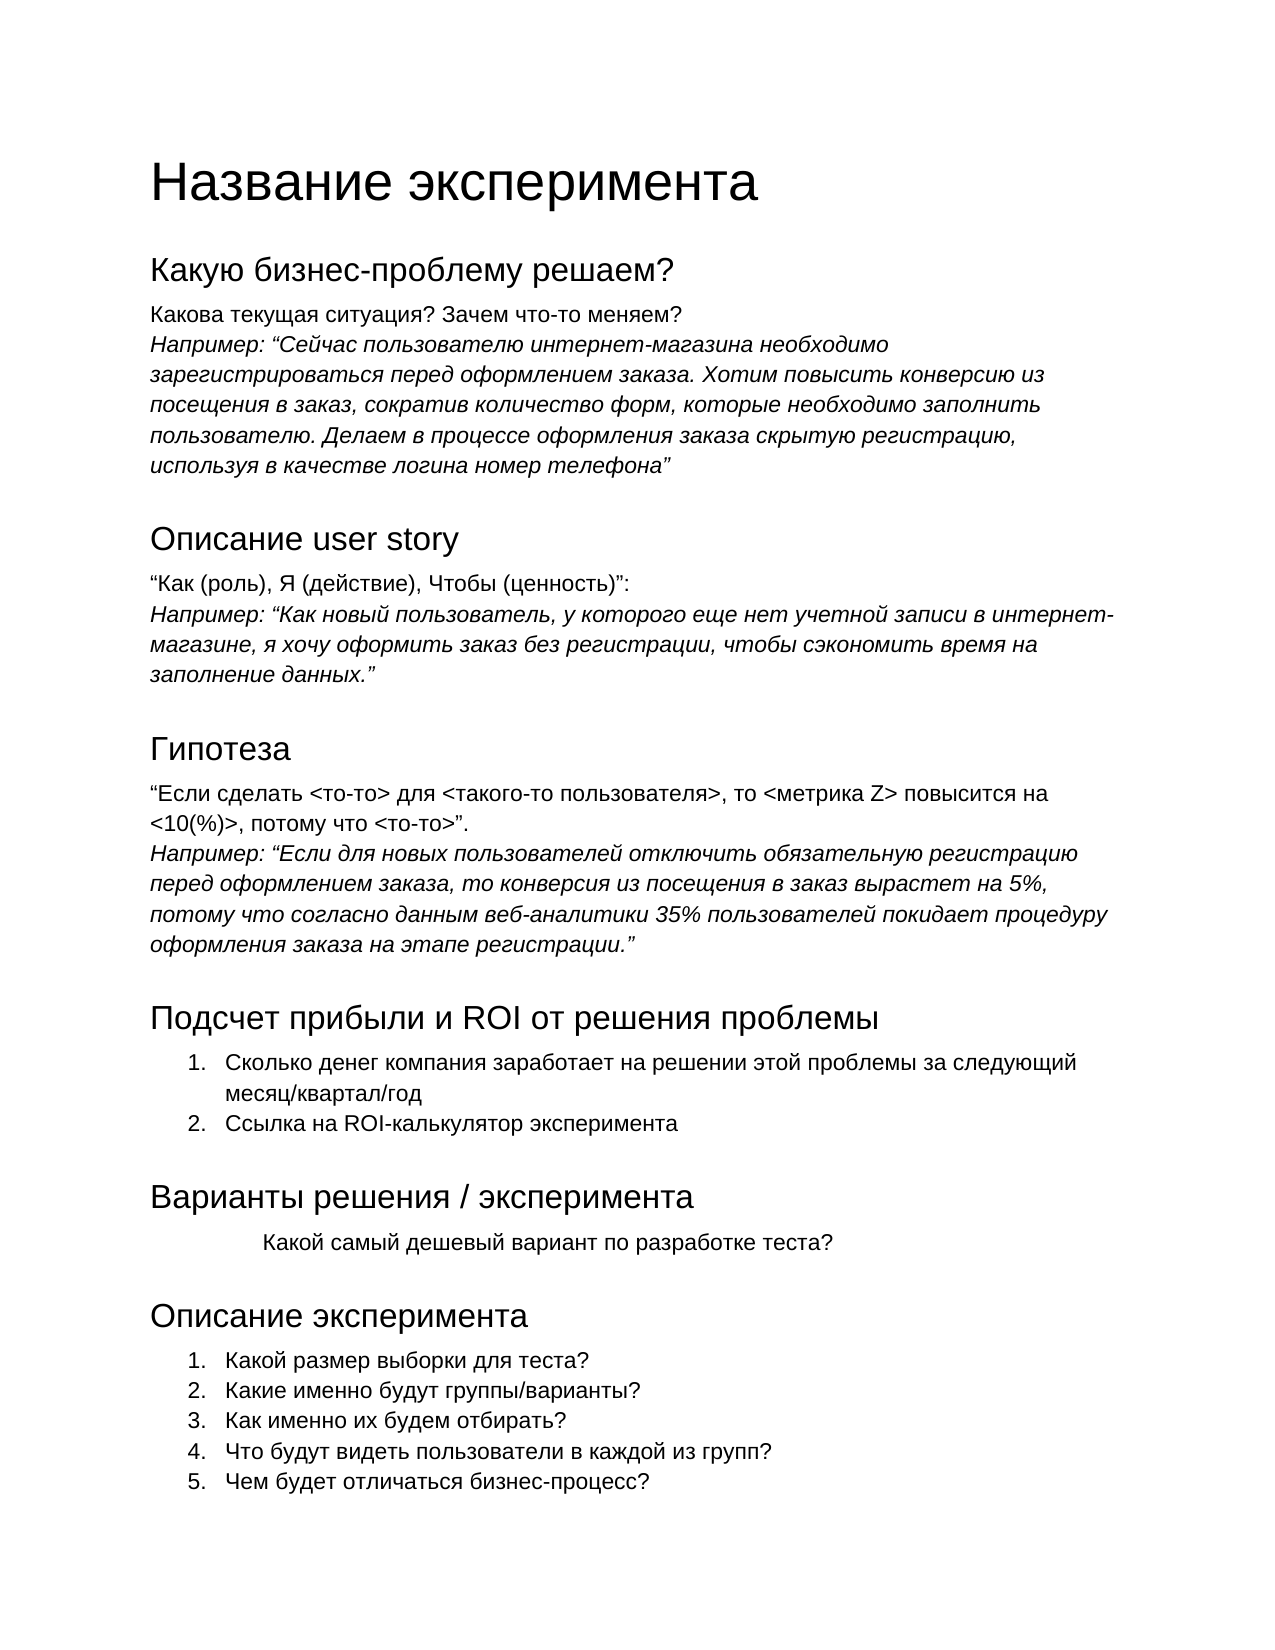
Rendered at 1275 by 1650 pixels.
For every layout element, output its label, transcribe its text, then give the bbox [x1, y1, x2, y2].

text “Если сделать <то-то> для <такого-то пользователя>, то <метрика Z> повысится на <10(%)>, потому что <то-то>”. [150, 780, 1125, 836]
subtitle Описание user story [150, 519, 1125, 558]
list Какие именно будут группы/варианты? [187, 1377, 1125, 1404]
title Название эксперимента [150, 150, 1125, 212]
subtitle Варианты решения / эксперимента [150, 1177, 1125, 1216]
subtitle Подсчет прибыли и ROI от решения проблемы [150, 998, 1125, 1037]
list Какой размер выборки для теста? [187, 1347, 1125, 1373]
text Например: “Как новый пользователь, у которого еще нет учетной записи в интернет-магазине, я хочу оформить заказ без регистрации, чтобы сэкономить время на заполнение данных.” [150, 601, 1125, 687]
list Ссылка на ROI-калькулятор эксперимента [187, 1110, 1125, 1136]
subtitle Описание эксперимента [150, 1296, 1125, 1334]
list Какой самый дешевый вариант по разработке теста? [262, 1228, 1125, 1255]
text Например: “Сейчас пользователю интернет-магазина необходимо зарегистрироваться перед оформлением заказа. Хотим повысить конверсию из посещения в заказ, сократив количество форм, которые необходимо заполнить пользователю. Делаем в процессе оформления заказа скрытую регистрацию, используя в качестве логина номер телефона” [150, 331, 1125, 478]
text “Как (роль), Я (действие), Чтобы (ценность)”: [150, 570, 1125, 597]
text Какова текущая ситуация? Зачем что-то меняем? [150, 301, 1125, 327]
list Чем будет отличаться бизнес-процесс? [187, 1468, 1125, 1494]
list Сколько денег компания заработает на решении этой проблемы за следующий месяц/квартал/год [187, 1049, 1125, 1106]
text Например: “Если для новых пользователей отключить обязательную регистрацию перед оформлением заказа, то конверсия из посещения в заказ вырастет на 5%, потому что согласно данным веб-аналитики 35% пользователей покидает процедуру оформления заказа на этапе регистрации.” [150, 840, 1125, 957]
subtitle Гипотеза [150, 729, 1125, 767]
subtitle Какую бизнес-проблему решаем? [150, 250, 1125, 288]
list Что будут видеть пользователи в каждой из групп? [187, 1438, 1125, 1464]
list Как именно их будем отбирать? [187, 1407, 1125, 1434]
